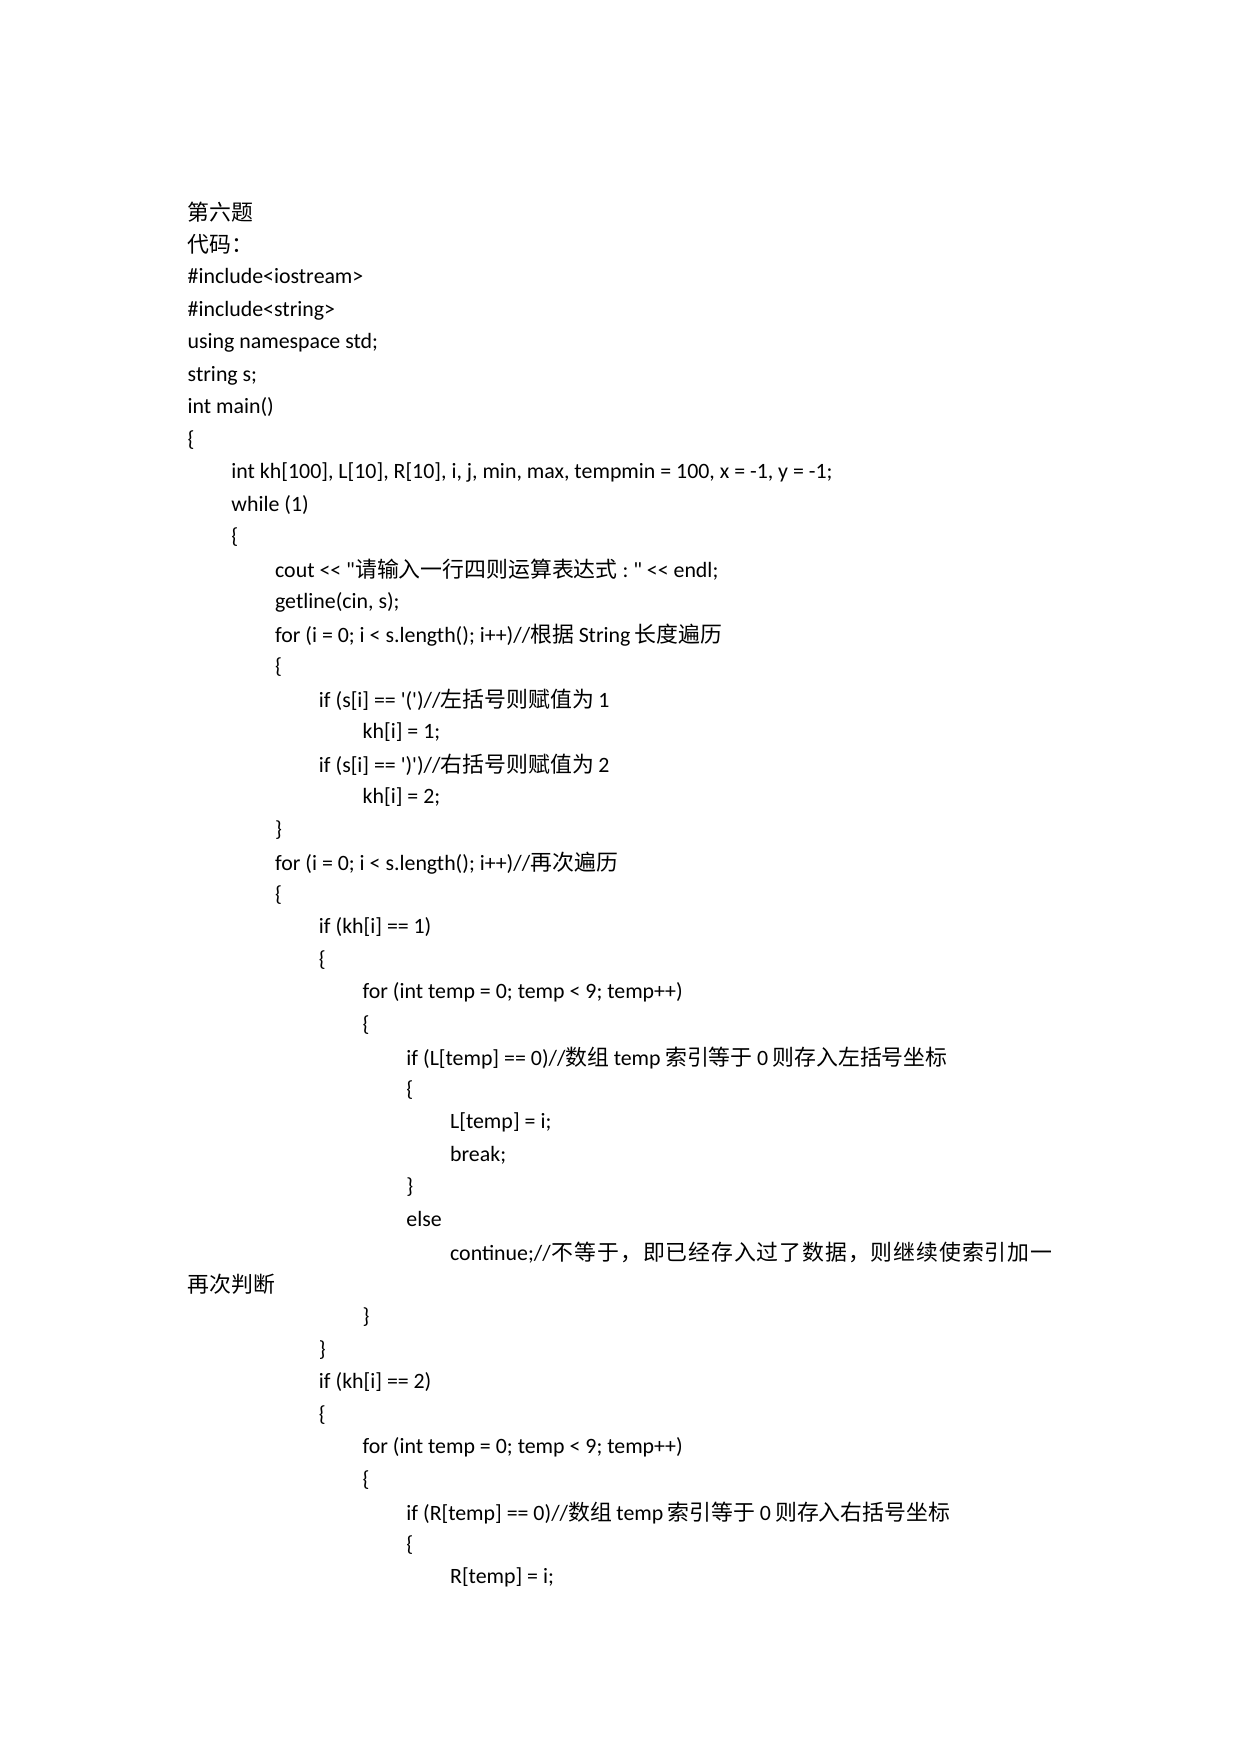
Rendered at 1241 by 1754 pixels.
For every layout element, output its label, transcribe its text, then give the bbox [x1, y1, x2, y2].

text int kh[100], L[10], R[10], i, j, min, max, tempmin = 100, x = -1, y = -1; [187, 454, 1053, 487]
text continue;//不等于，即已经存入过了数据，则继续使索引加一再次判断 [187, 1234, 1053, 1299]
text { [187, 649, 1053, 682]
text #include<string> [187, 292, 1053, 324]
text cout << "请输入一行四则运算表达式 : " << endl; [187, 552, 1053, 584]
text if (s[i] == '(')//左括号则赋值为1 [187, 682, 1053, 714]
text } [187, 1332, 1053, 1364]
text if (kh[i] == 1) [187, 909, 1053, 942]
text { [187, 1527, 1053, 1559]
text kh[i] = 2; [187, 779, 1053, 812]
text for (int temp = 0; temp < 9; temp++) [187, 974, 1053, 1007]
text getline(cin, s); [187, 584, 1053, 617]
text int main() [187, 389, 1053, 422]
text { [187, 519, 1053, 552]
text for (int temp = 0; temp < 9; temp++) [187, 1429, 1053, 1462]
text string s; [187, 357, 1053, 389]
text { [187, 877, 1053, 909]
text 第六题 [187, 194, 1053, 227]
text R[temp] = i; [187, 1559, 1053, 1592]
text if (kh[i] == 2) [187, 1364, 1053, 1397]
text while (1) [187, 487, 1053, 519]
text L[temp] = i; [187, 1104, 1053, 1137]
text { [187, 1007, 1053, 1039]
text } [187, 1169, 1053, 1202]
text { [187, 1072, 1053, 1104]
text break; [187, 1137, 1053, 1169]
text #include<iostream> [187, 259, 1053, 292]
text } [187, 812, 1053, 844]
text { [187, 1397, 1053, 1429]
text for (i = 0; i < s.length(); i++)//再次遍历 [187, 844, 1053, 877]
text kh[i] = 1; [187, 714, 1053, 747]
text { [187, 422, 1053, 454]
text { [187, 1462, 1053, 1494]
text } [187, 1299, 1053, 1332]
text else [187, 1202, 1053, 1234]
text 代码： [187, 227, 1053, 259]
text using namespace std; [187, 324, 1053, 357]
text if (L[temp] == 0)//数组temp索引等于0则存入左括号坐标 [187, 1039, 1053, 1072]
text { [187, 942, 1053, 974]
text if (s[i] == ')')//右括号则赋值为2 [187, 747, 1053, 779]
text for (i = 0; i < s.length(); i++)//根据String长度遍历 [187, 617, 1053, 649]
text if (R[temp] == 0)//数组temp索引等于0则存入右括号坐标 [187, 1494, 1053, 1527]
